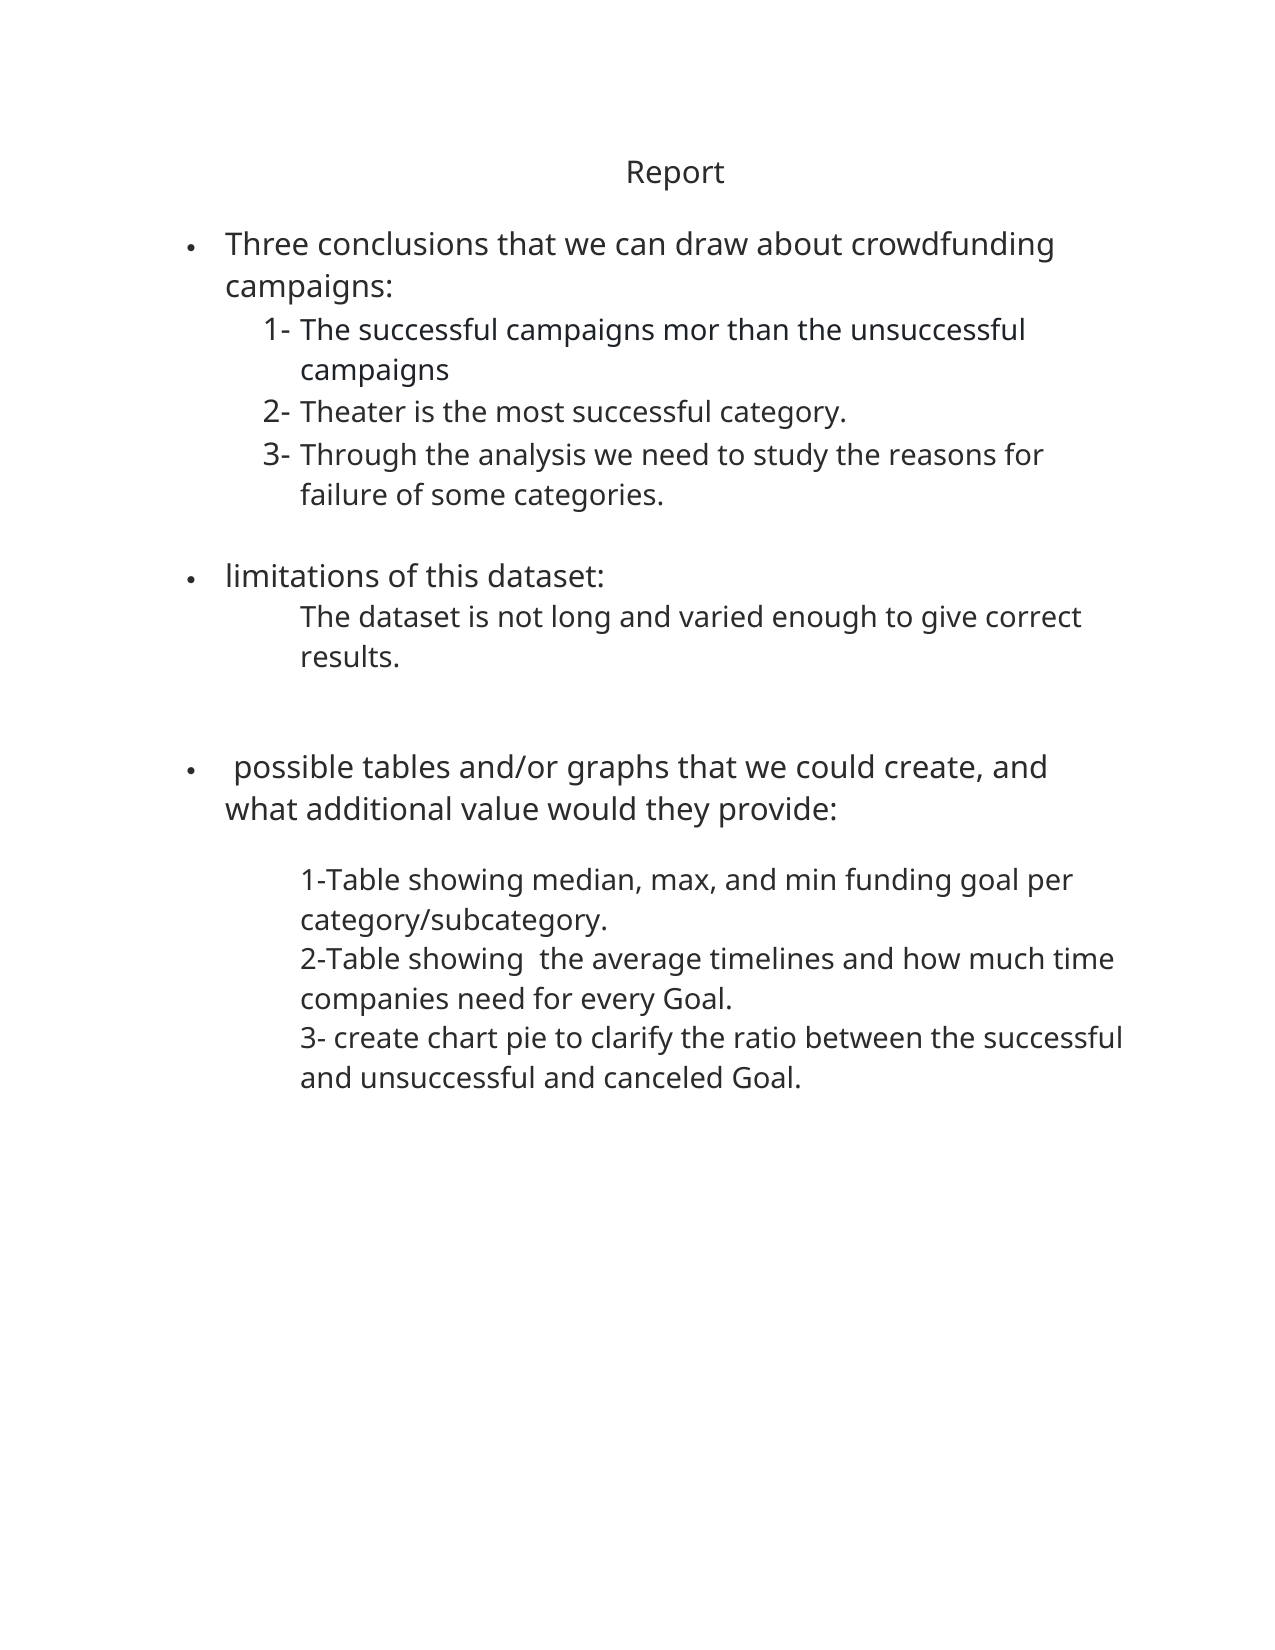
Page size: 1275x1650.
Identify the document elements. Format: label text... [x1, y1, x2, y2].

text Report [225, 150, 1125, 193]
list The dataset is not long and varied enough to give correct results. [300, 596, 1125, 676]
list Three conclusions that we can draw about crowdfunding campaigns: [187, 222, 1125, 307]
list Theater is the most successful category. [262, 389, 1125, 432]
list 2-Table showing the average timelines and how much time companies need for every Goal. [300, 938, 1125, 1018]
list possible tables and/or graphs that we could create, and what additional value would they provide: [187, 745, 1125, 830]
list 1-Table showing median, max, and min funding goal per category/subcategory. [300, 859, 1125, 938]
list The successful campaigns mor than the unsuccessful campaigns [262, 307, 1125, 389]
list 3- create chart pie to clarify the ratio between the successful and unsuccessful and canceled Goal. [300, 1018, 1125, 1097]
list limitations of this dataset: [187, 554, 1125, 596]
list Through the analysis we need to study the reasons for failure of some categories. [262, 432, 1125, 514]
